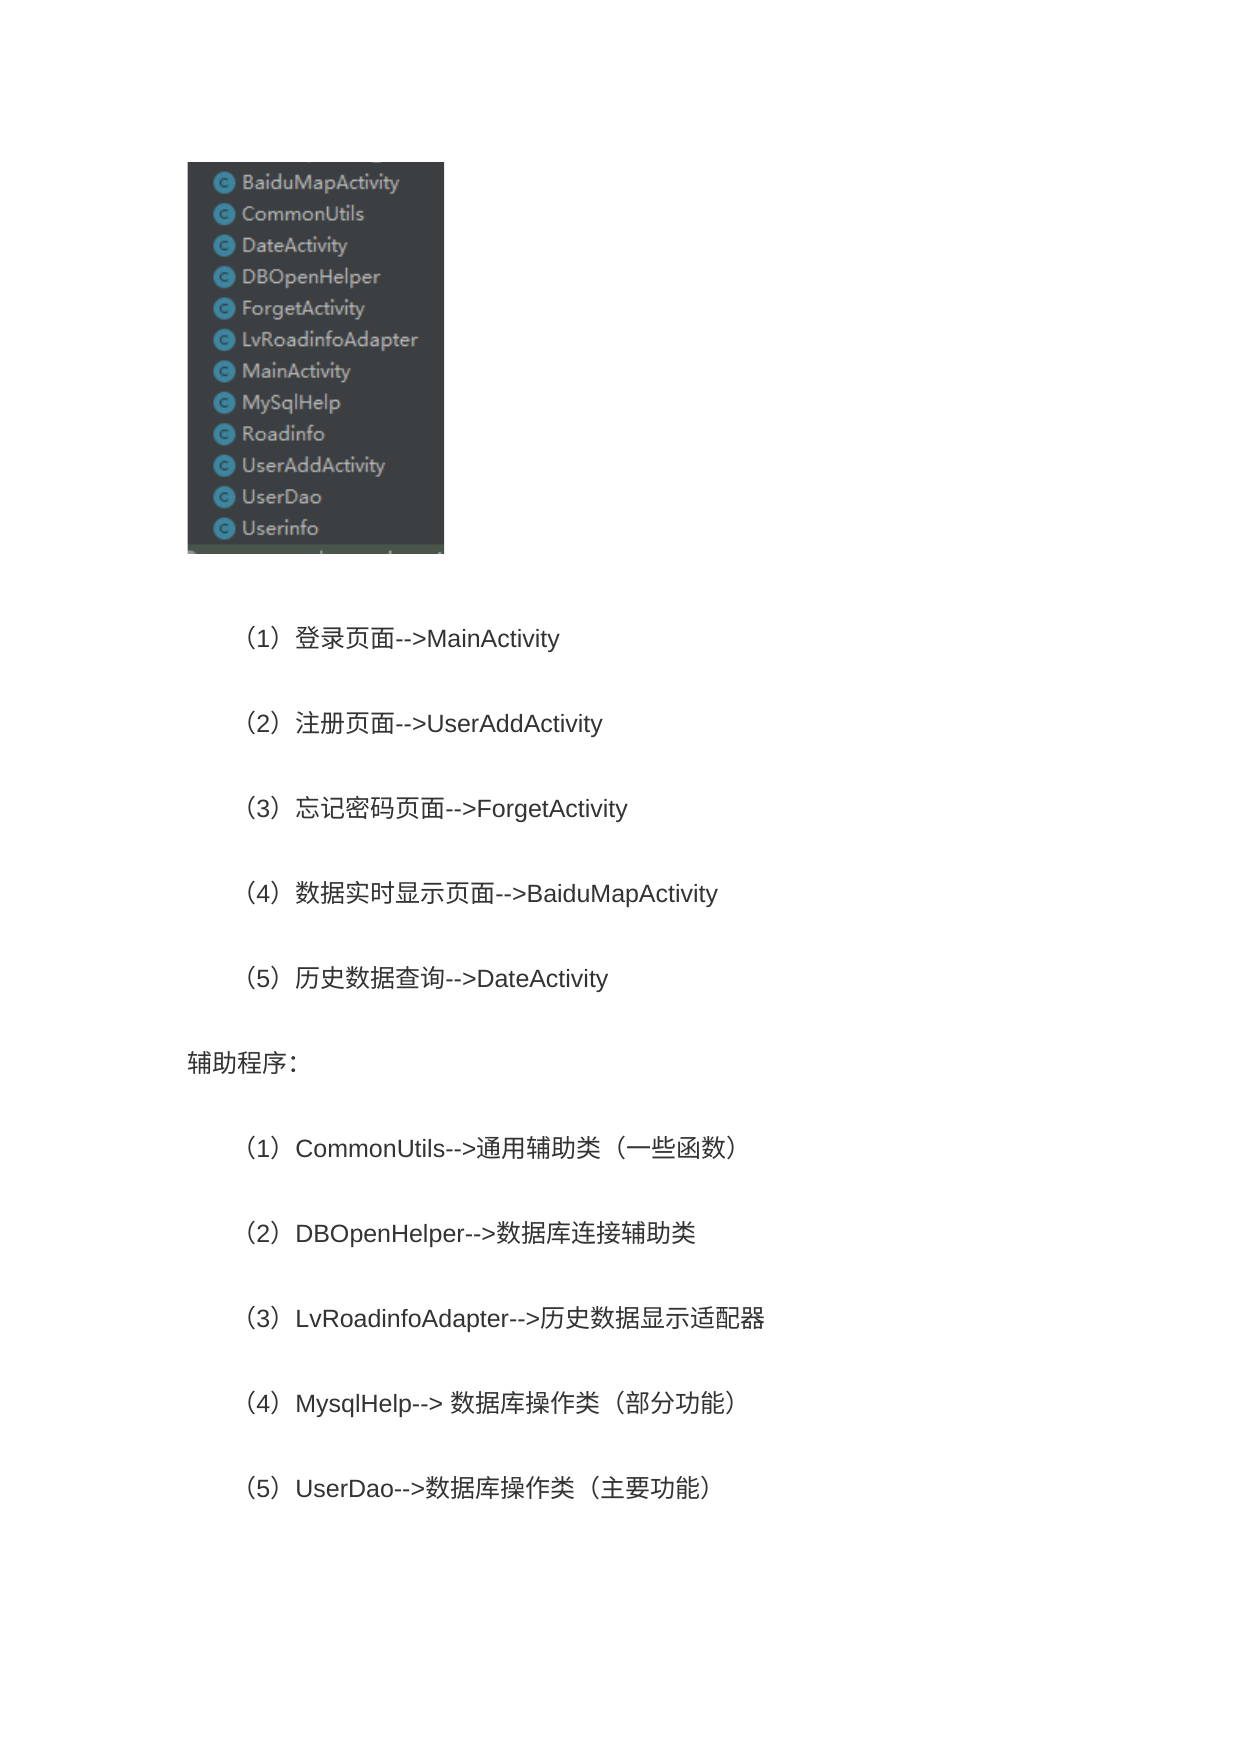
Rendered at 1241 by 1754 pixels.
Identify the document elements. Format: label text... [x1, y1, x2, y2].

text （4）MysqlHelp--> 数据库操作类（部分功能） [187, 1369, 1053, 1434]
text （3）忘记密码页面-->ForgetActivity [187, 774, 1053, 839]
text （1）CommonUtils-->通用辅助类（一些函数） [187, 1114, 1053, 1179]
text （4）数据实时显示页面-->BaiduMapActivity [187, 859, 1053, 924]
text （3）LvRoadinfoAdapter-->历史数据显示适配器 [187, 1284, 1053, 1349]
text （2）DBOpenHelper-->数据库连接辅助类 [187, 1199, 1053, 1264]
text 辅助程序： [187, 1029, 1053, 1094]
text （5）历史数据查询-->DateActivity [187, 944, 1053, 1009]
picture [187, 162, 445, 554]
text （5）UserDao-->数据库操作类（主要功能） [187, 1454, 1053, 1519]
text （2）注册页面-->UserAddActivity [187, 689, 1053, 754]
text （1）登录页面-->MainActivity [187, 604, 1053, 669]
